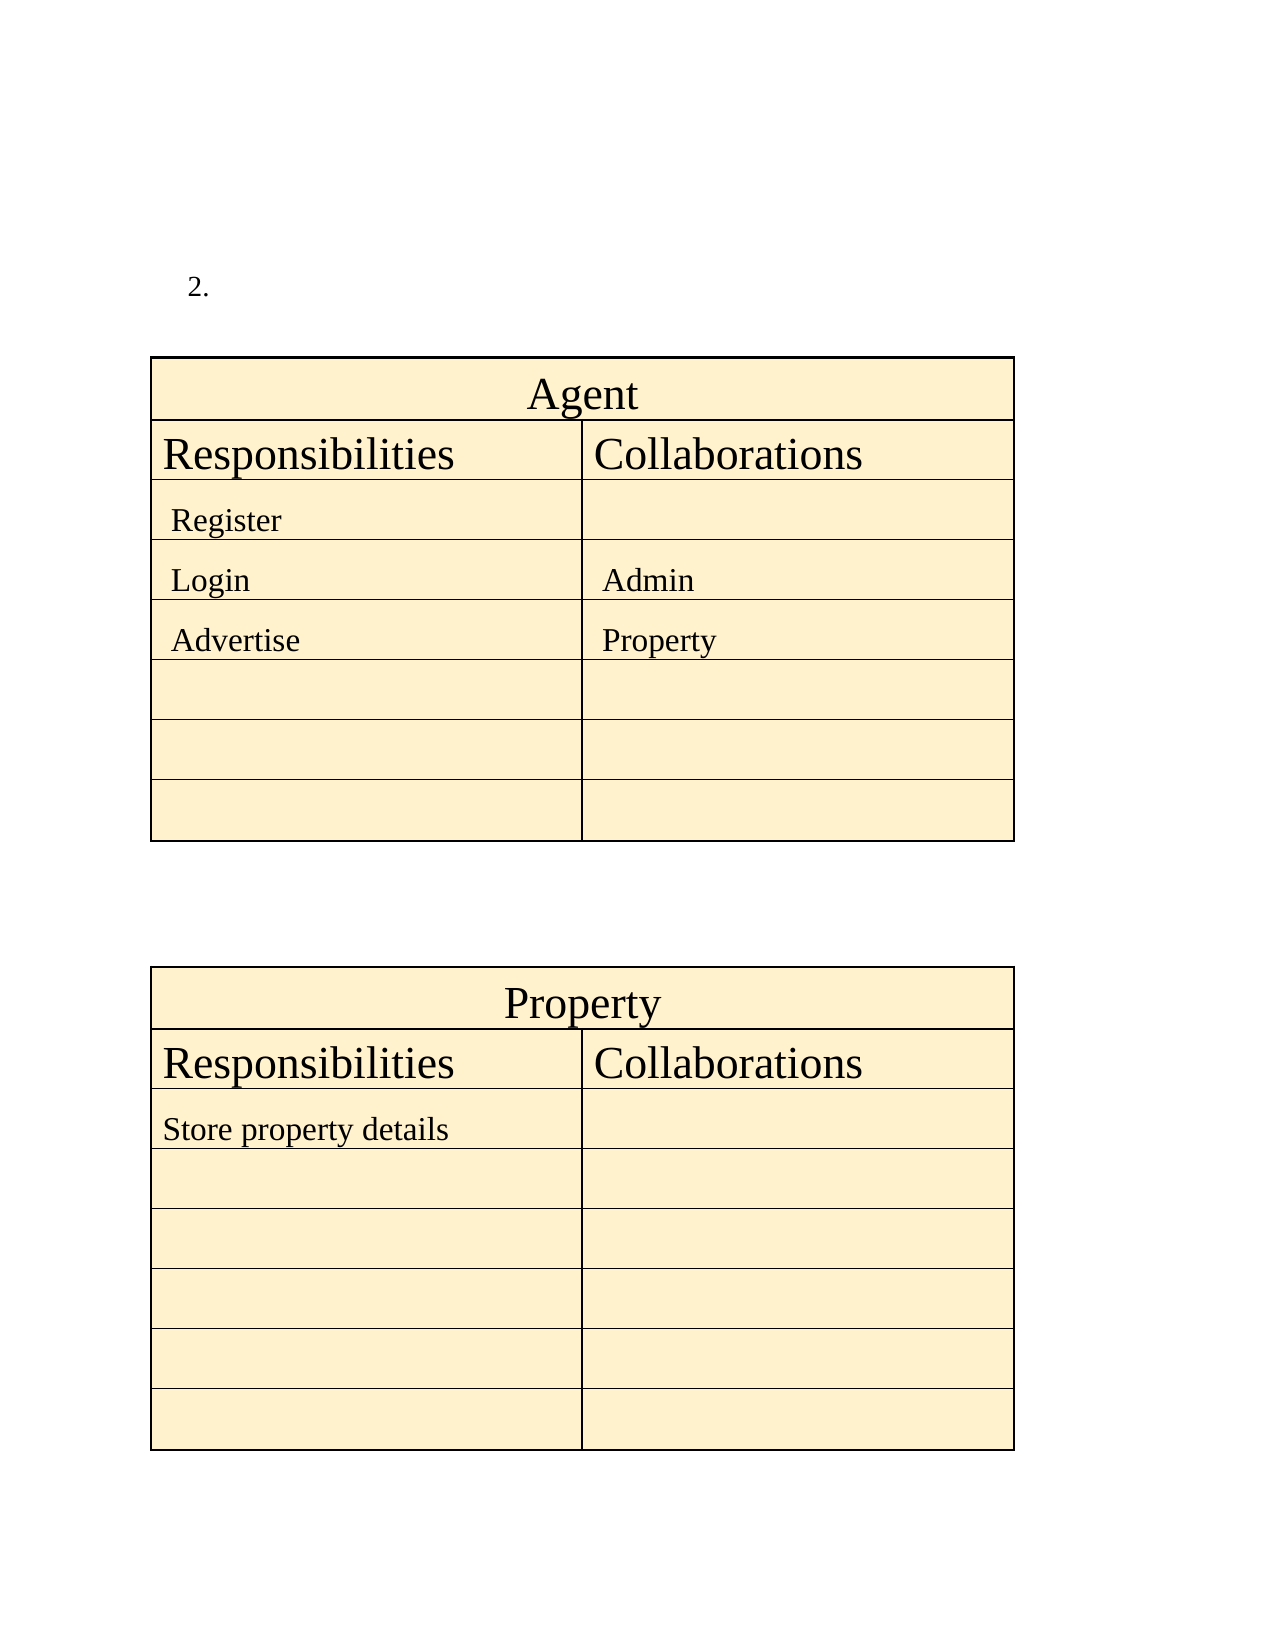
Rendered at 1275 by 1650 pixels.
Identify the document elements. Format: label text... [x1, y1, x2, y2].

table_cell Admin [583, 540, 1013, 599]
table_cell [583, 1269, 1013, 1328]
table_cell [152, 1209, 581, 1268]
table_cell [583, 1209, 1013, 1268]
table_header Agent [152, 359, 1013, 419]
table_cell Store property details [152, 1089, 581, 1148]
table_cell Register [152, 480, 581, 539]
table_cell [152, 1269, 581, 1328]
table_cell Login [152, 540, 581, 599]
table_cell [152, 1389, 581, 1449]
table_cell Responsibilities [152, 421, 581, 479]
table_cell [152, 1329, 581, 1388]
table_cell Collaborations [583, 1030, 1013, 1088]
table_cell [583, 1089, 1013, 1148]
table_cell [583, 660, 1013, 719]
table_cell [152, 660, 581, 719]
table_cell [152, 780, 581, 840]
table_cell [583, 1389, 1013, 1449]
table_cell [583, 480, 1013, 539]
table_cell Responsibilities [152, 1030, 581, 1088]
table_cell [152, 1149, 581, 1208]
table_cell [583, 720, 1013, 779]
table_cell [583, 780, 1013, 840]
table_cell Collaborations [583, 421, 1013, 479]
table_cell [152, 720, 581, 779]
table_header Property [152, 968, 1013, 1028]
table_cell Property [583, 600, 1013, 659]
table_cell [583, 1329, 1013, 1388]
table_cell [583, 1149, 1013, 1208]
table_cell Advertise [152, 600, 581, 659]
